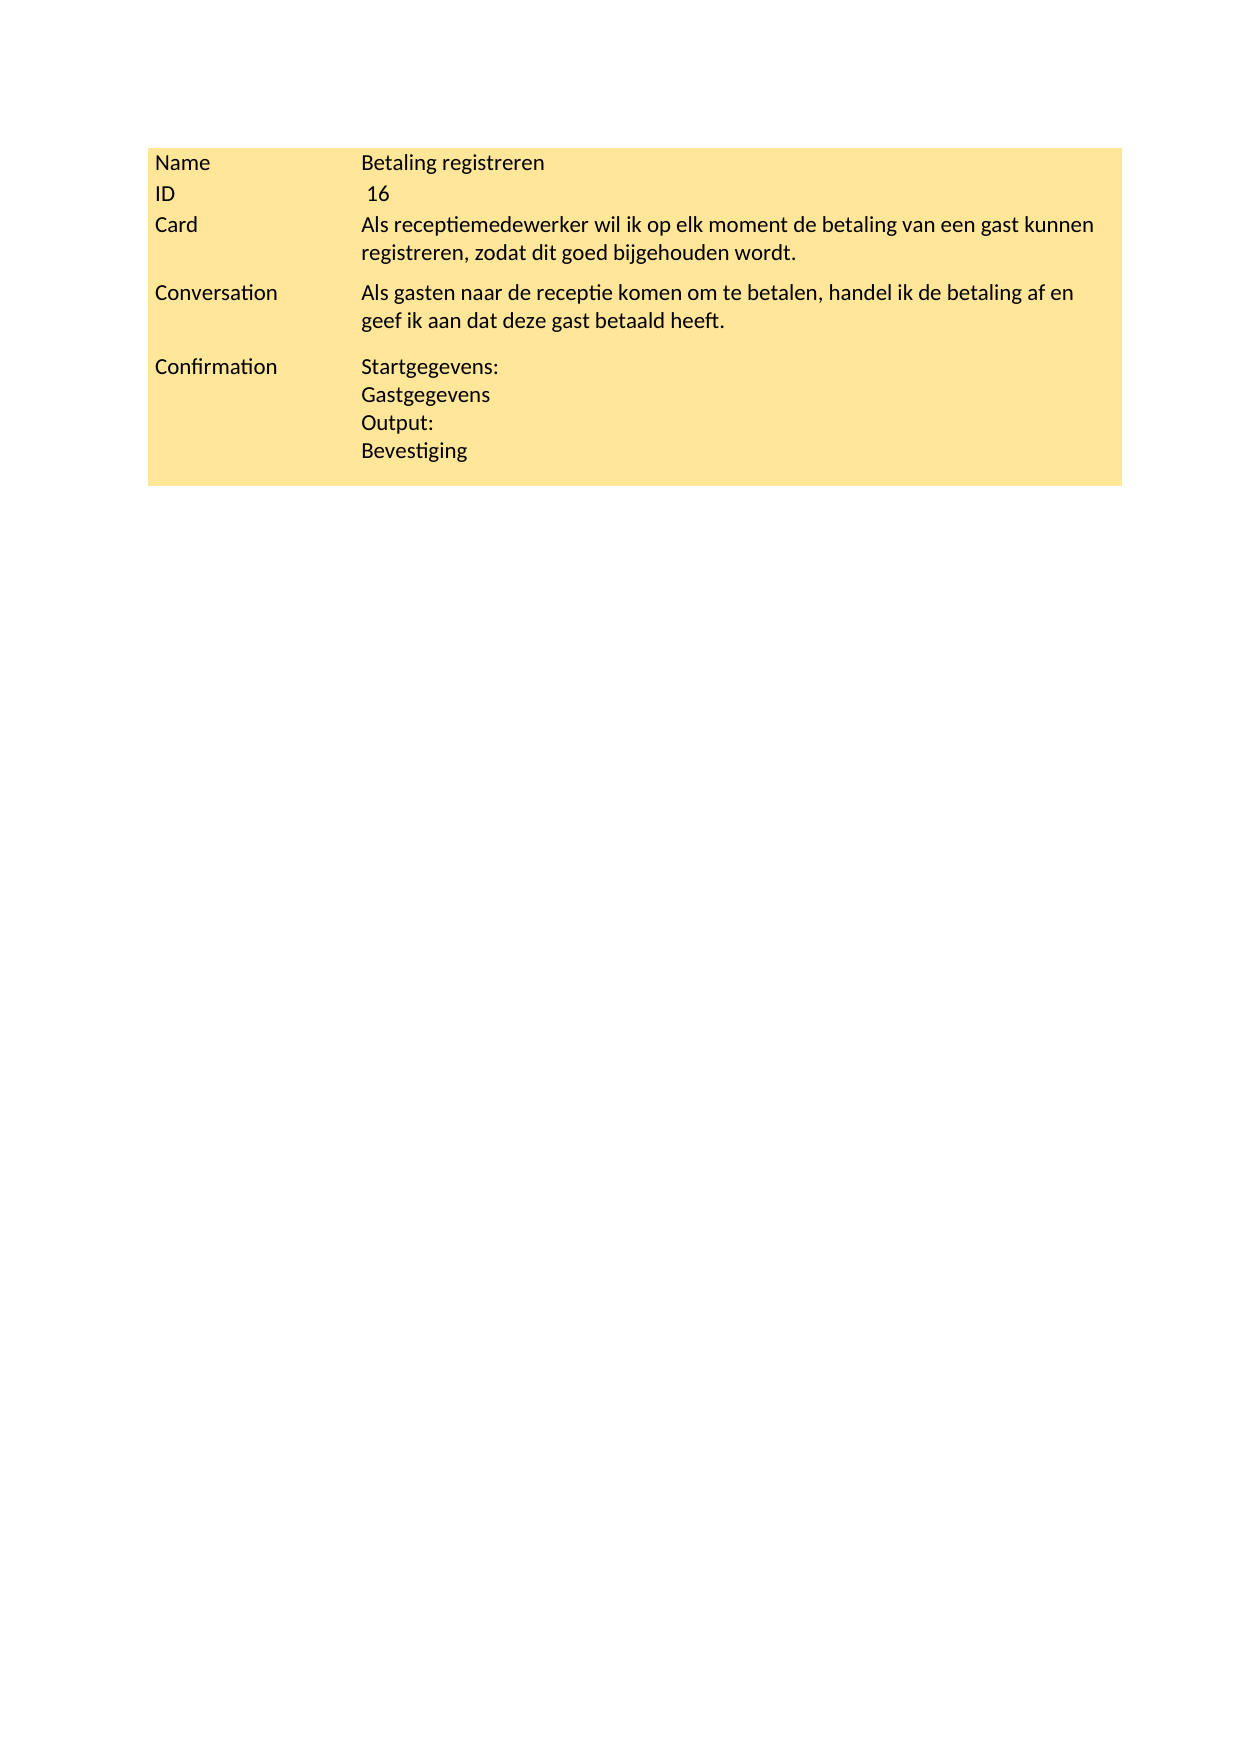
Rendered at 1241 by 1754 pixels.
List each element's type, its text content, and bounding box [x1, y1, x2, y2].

table_cell Name [148, 148, 354, 179]
table_cell Card [148, 210, 354, 278]
table_cell Als gasten naar de receptie komen om te betalen, handel ik de betaling af en geef ik aan dat deze gast betaald heeft. [354, 278, 1122, 352]
table_cell Conversation [148, 278, 354, 352]
table_cell Als receptiemedewerker wil ik op elk moment de betaling van een gast kunnen registreren, zodat dit goed bijgehouden wordt. [354, 210, 1122, 278]
table_cell Betaling registreren [354, 148, 1122, 179]
table_cell Confirmation [148, 352, 354, 486]
table_cell Startgegevens: Gastgegevens Output: Bevestiging [354, 352, 1122, 486]
table_cell ID [148, 179, 354, 210]
table_cell 16 [354, 179, 1122, 210]
